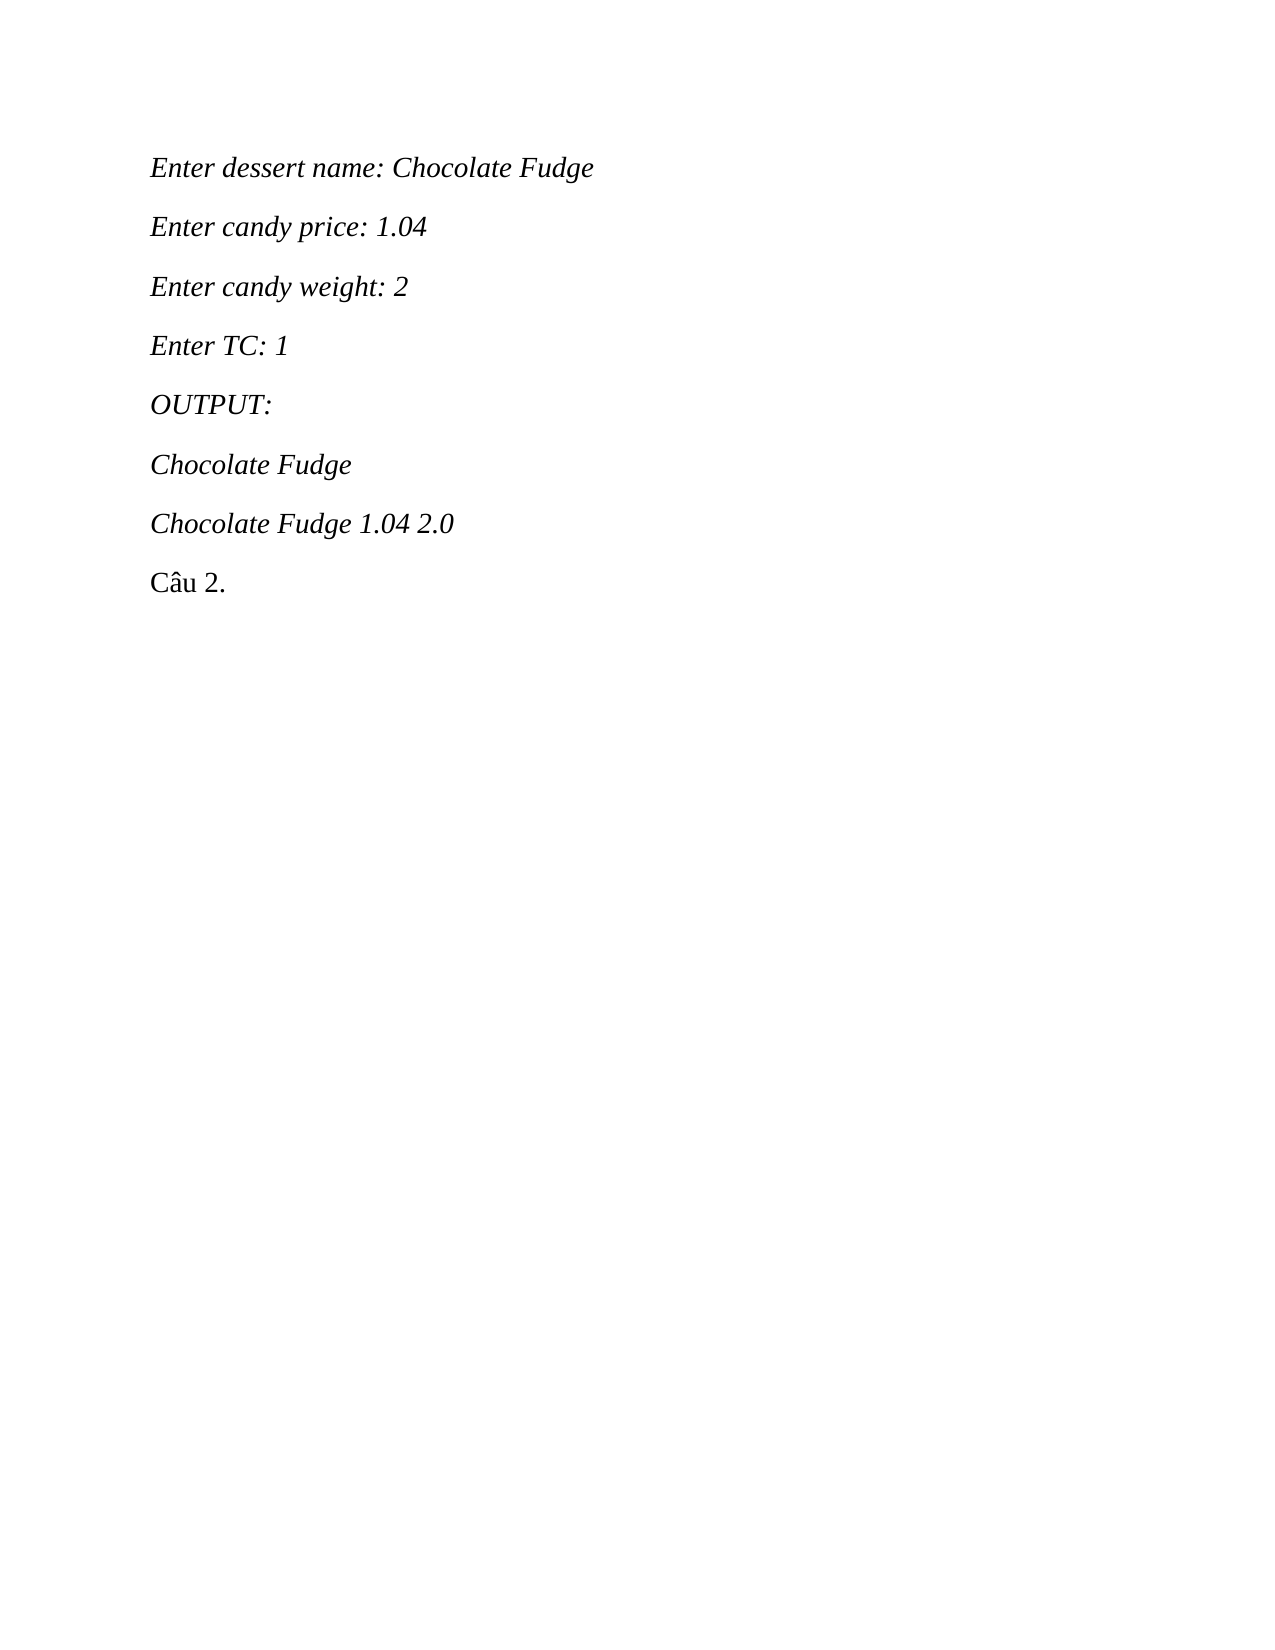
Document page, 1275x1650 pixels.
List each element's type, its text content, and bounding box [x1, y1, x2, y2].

text Enter candy price: 1.04 [150, 209, 1125, 243]
text Chocolate Fudge [150, 447, 1125, 480]
text OUTPUT: [150, 387, 1125, 421]
text Chocolate Fudge 1.04 2.0 [150, 506, 1125, 540]
text Enter candy weight: 2 [150, 269, 1125, 302]
text Enter TC: 1 [150, 328, 1125, 362]
text Câu 2. [150, 566, 1125, 599]
text Enter dessert name: Chocolate Fudge [150, 150, 1125, 183]
